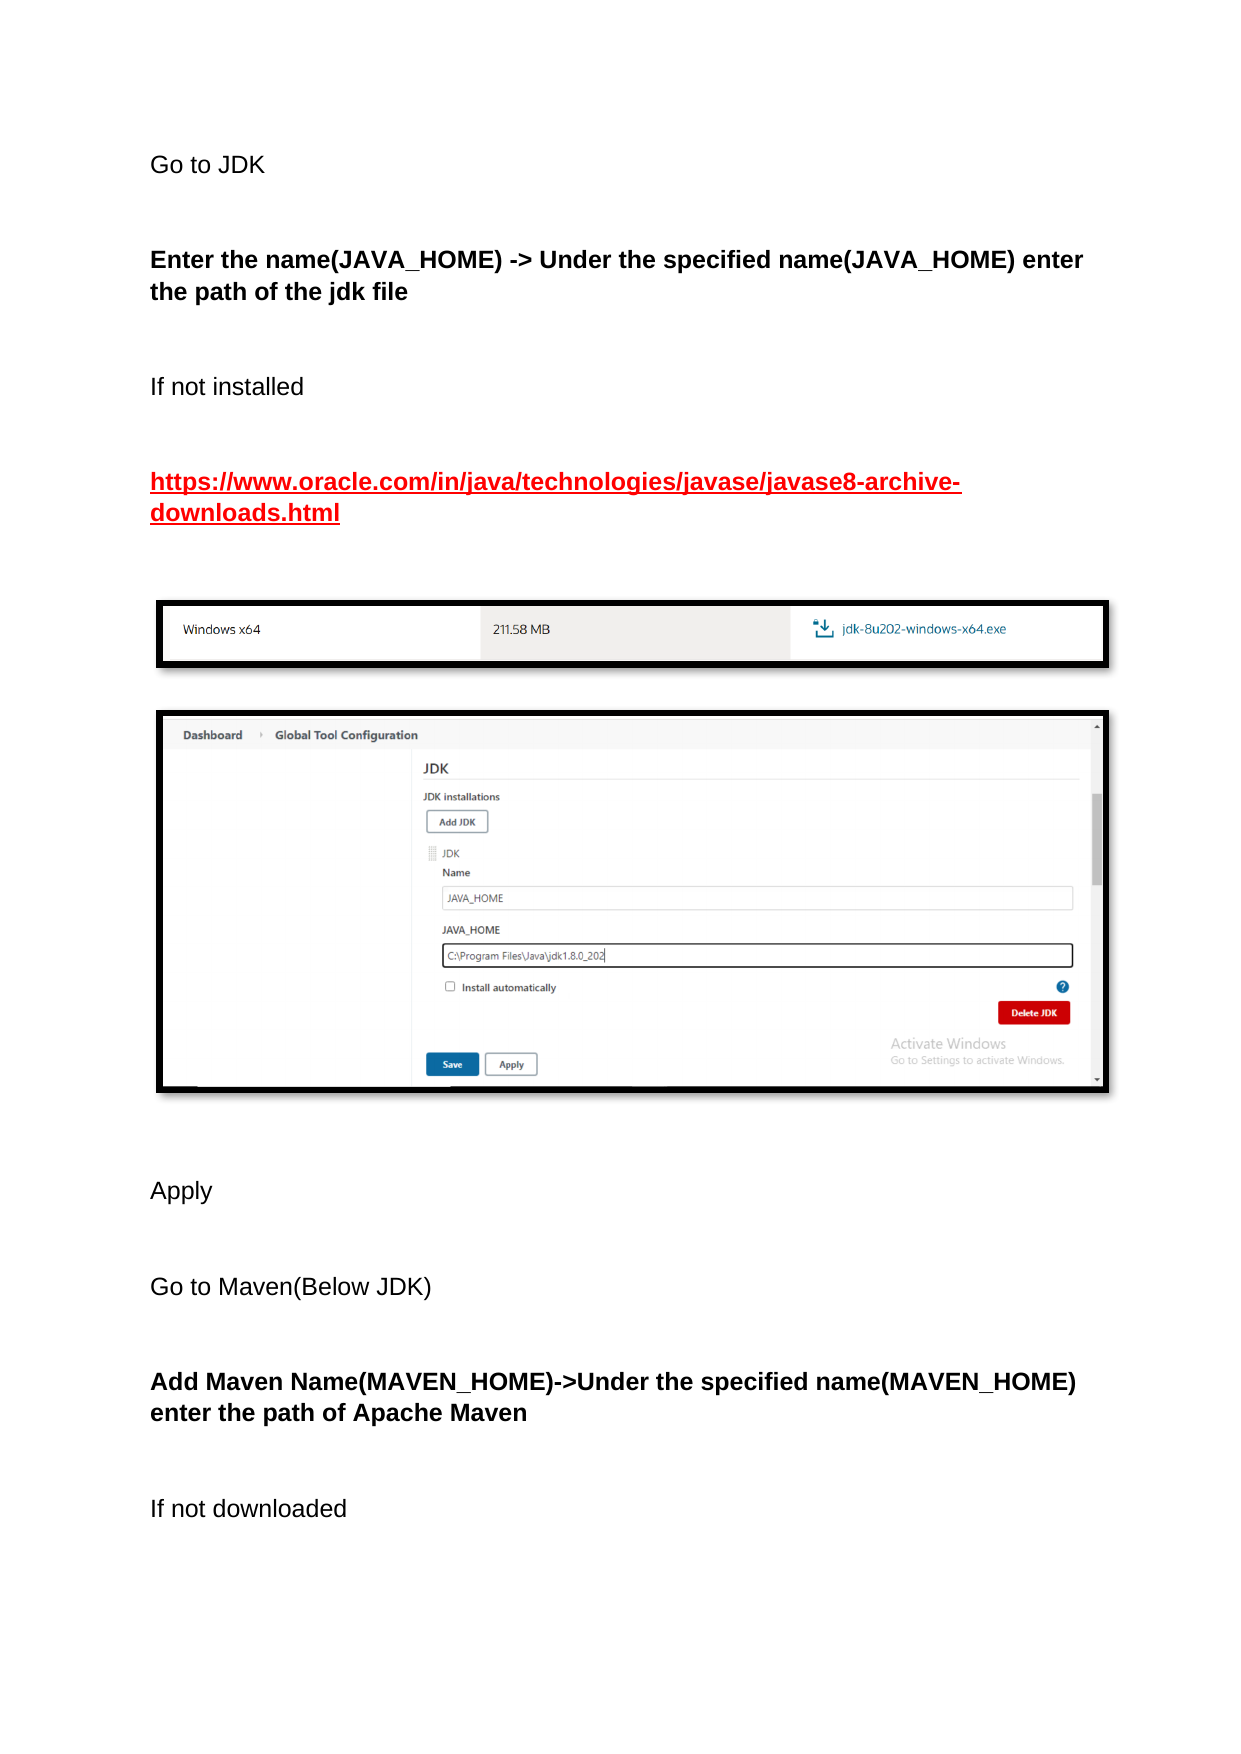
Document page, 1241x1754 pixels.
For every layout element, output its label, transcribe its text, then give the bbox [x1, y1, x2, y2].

text Go to JDK [150, 150, 1090, 179]
text If not downloaded [150, 1493, 1090, 1522]
text Apply [150, 1176, 1090, 1205]
text https://www.oracle.com/in/java/technologies/javase/javase8-archive-downloads.html [150, 467, 1090, 527]
text If not installed [150, 372, 1090, 401]
picture [163, 606, 1103, 661]
picture [163, 716, 1103, 1087]
text Enter the name(JAVA_HOME) -> Under the specified name(JAVA_HOME) enter the path of the jdk file [150, 245, 1090, 305]
text Go to Maven(Below JDK) [150, 1272, 1090, 1300]
text Add Maven Name(MAVEN_HOME)->Under the specified name(MAVEN_HOME) enter the path of Apache Maven [150, 1367, 1090, 1427]
